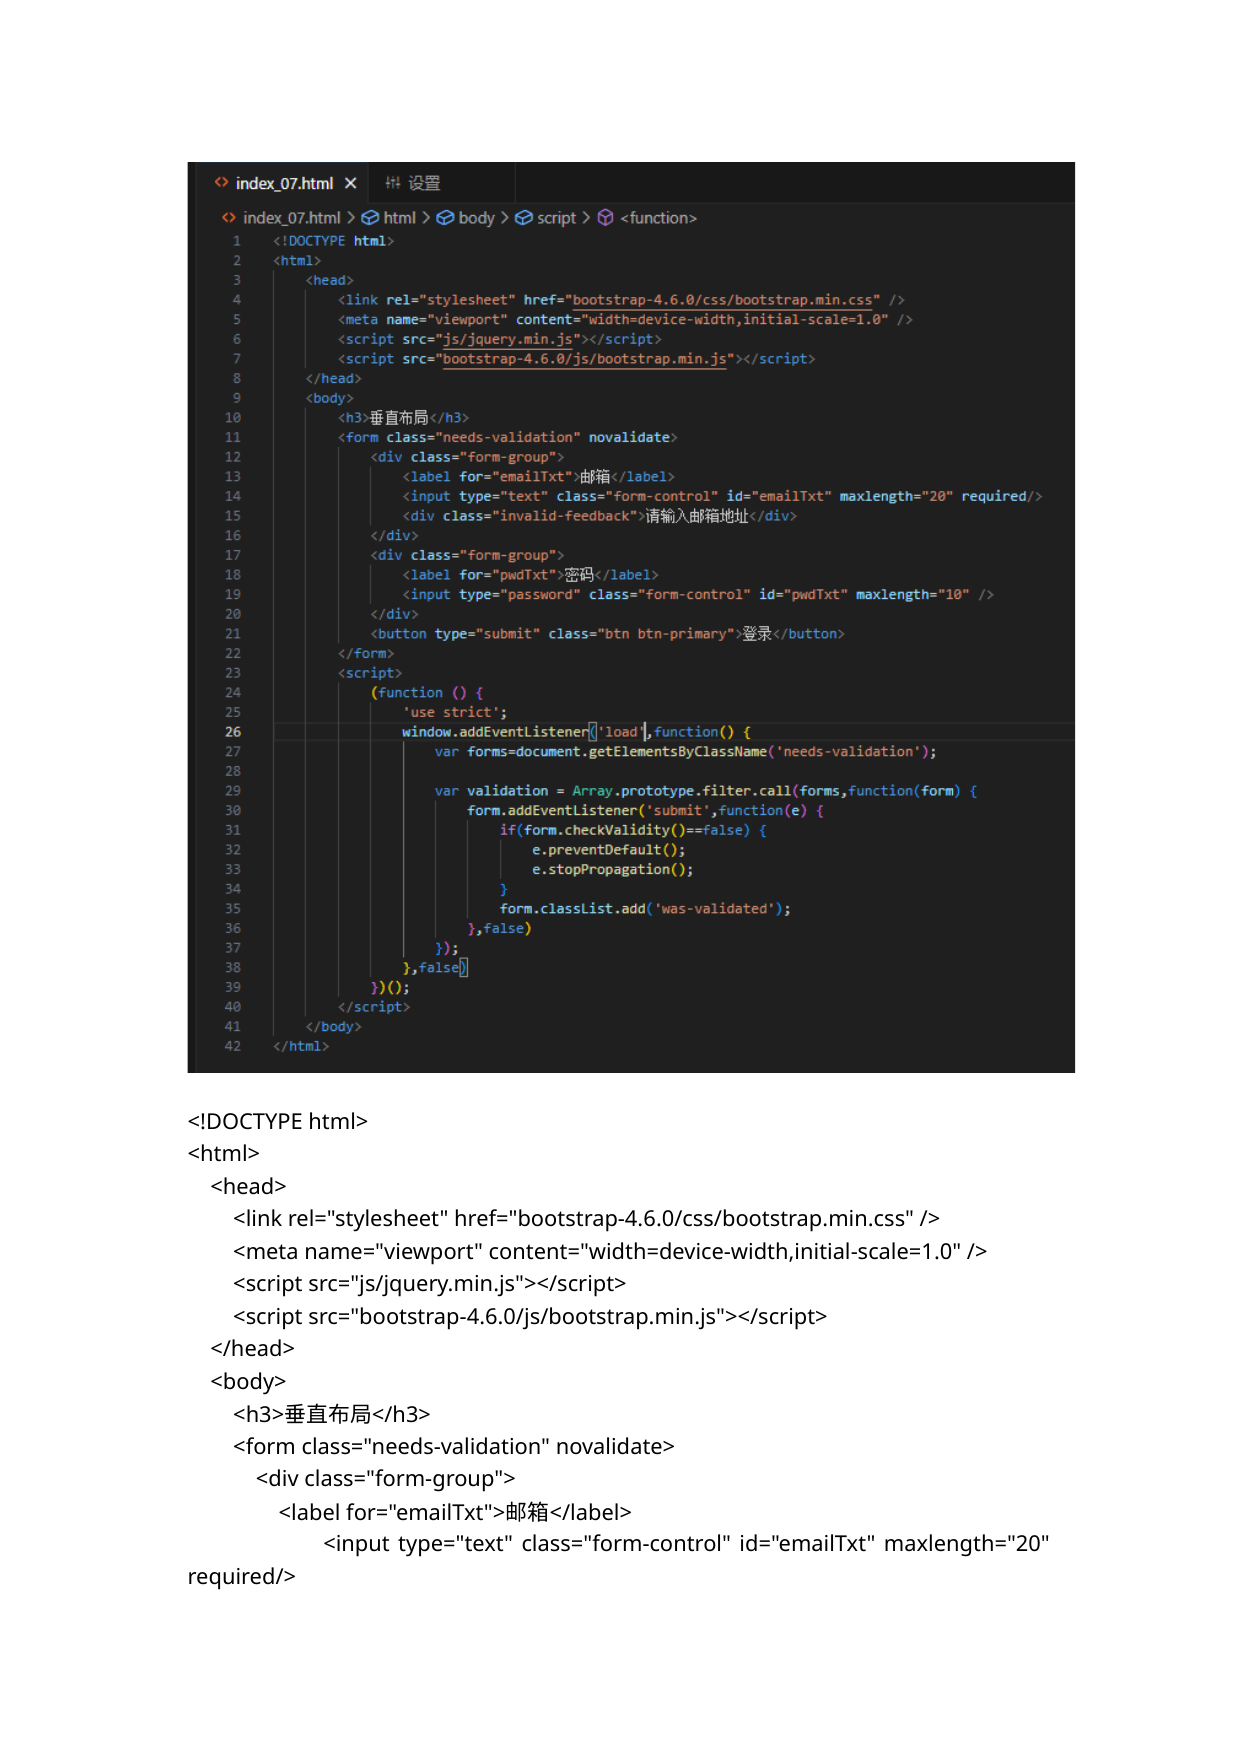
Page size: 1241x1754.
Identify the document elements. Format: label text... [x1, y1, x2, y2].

text </head> [187, 1332, 1053, 1364]
text <h3>垂直布局</h3> [187, 1397, 1053, 1429]
text <!DOCTYPE html> [187, 1104, 1053, 1137]
text <meta name="viewport" content="width=device-width,initial-scale=1.0" /> [187, 1234, 1053, 1267]
text <form class="needs-validation" novalidate> [187, 1429, 1053, 1462]
text <input type="text" class="form-control" id="emailTxt" maxlength="20" required/> [187, 1527, 1053, 1592]
text <body> [187, 1364, 1053, 1397]
text <script src="js/jquery.min.js"></script> [187, 1267, 1053, 1299]
text <script src="bootstrap-4.6.0/js/bootstrap.min.js"></script> [187, 1299, 1053, 1332]
text <div class="form-group"> [187, 1462, 1053, 1494]
text <label for="emailTxt">邮箱</label> [187, 1494, 1053, 1527]
text <html> [187, 1137, 1053, 1169]
text <link rel="stylesheet" href="bootstrap-4.6.0/css/bootstrap.min.css" /> [187, 1202, 1053, 1234]
picture [187, 162, 1076, 1073]
text <head> [187, 1169, 1053, 1202]
